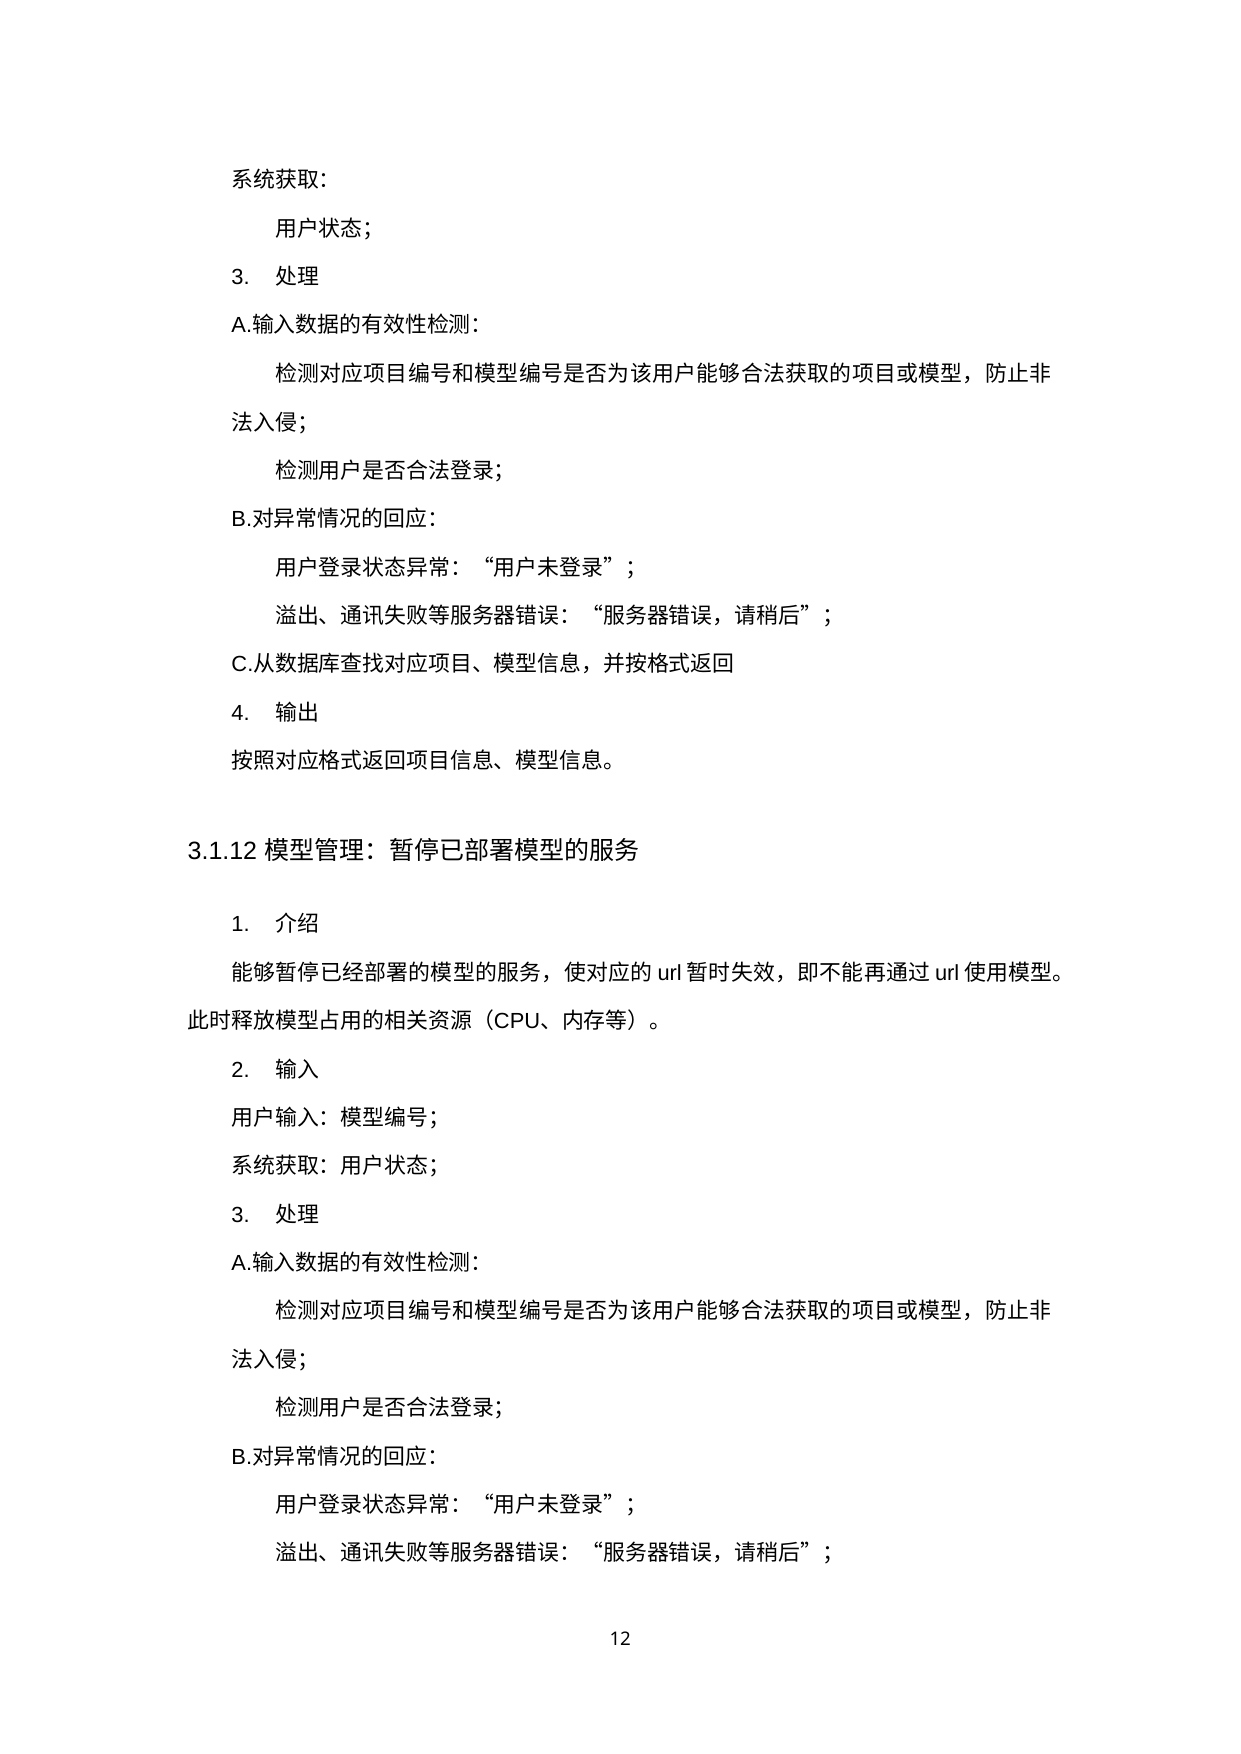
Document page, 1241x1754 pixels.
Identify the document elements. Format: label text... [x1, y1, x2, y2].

text 用户输入：模型编号； [187, 1099, 1053, 1132]
subtitle 3.1.12 模型管理：暂停已部署模型的服务 [187, 816, 1053, 881]
text 按照对应格式返回项目信息、模型信息。 [187, 742, 1053, 775]
text A.输入数据的有效性检测： [187, 307, 1053, 339]
list 处理 [231, 1196, 1053, 1229]
text 溢出、通讯失败等服务器错误：“服务器错误，请稍后”； [231, 1535, 1053, 1567]
text A.输入数据的有效性检测： [187, 1244, 1053, 1277]
text 能够暂停已经部署的模型的服务，使对应的url暂时失效，即不能再通过url使用模型。此时释放模型占用的相关资源（CPU、内存等）。 [187, 954, 1053, 1035]
text 检测用户是否合法登录； [231, 1390, 1053, 1422]
text C.从数据库查找对应项目、模型信息，并按格式返回 [187, 646, 1053, 678]
list 处理 [231, 259, 1053, 291]
list 输出 [231, 694, 1053, 727]
text 溢出、通讯失败等服务器错误：“服务器错误，请稍后”； [231, 597, 1053, 630]
text 检测用户是否合法登录； [231, 452, 1053, 485]
text 用户登录状态异常：“用户未登录”； [231, 1487, 1053, 1519]
text 检测对应项目编号和模型编号是否为该用户能够合法获取的项目或模型，防止非法入侵； [231, 1293, 1053, 1374]
list 介绍 [231, 906, 1053, 938]
text B.对异常情况的回应： [187, 1438, 1053, 1471]
text 用户状态； [231, 210, 1053, 243]
list 输入 [231, 1051, 1053, 1084]
text 用户登录状态异常：“用户未登录”； [231, 549, 1053, 582]
text B.对异常情况的回应： [187, 501, 1053, 533]
text 系统获取： [187, 162, 1053, 194]
text 系统获取：用户状态； [187, 1148, 1053, 1180]
text 检测对应项目编号和模型编号是否为该用户能够合法获取的项目或模型，防止非法入侵； [231, 355, 1053, 437]
